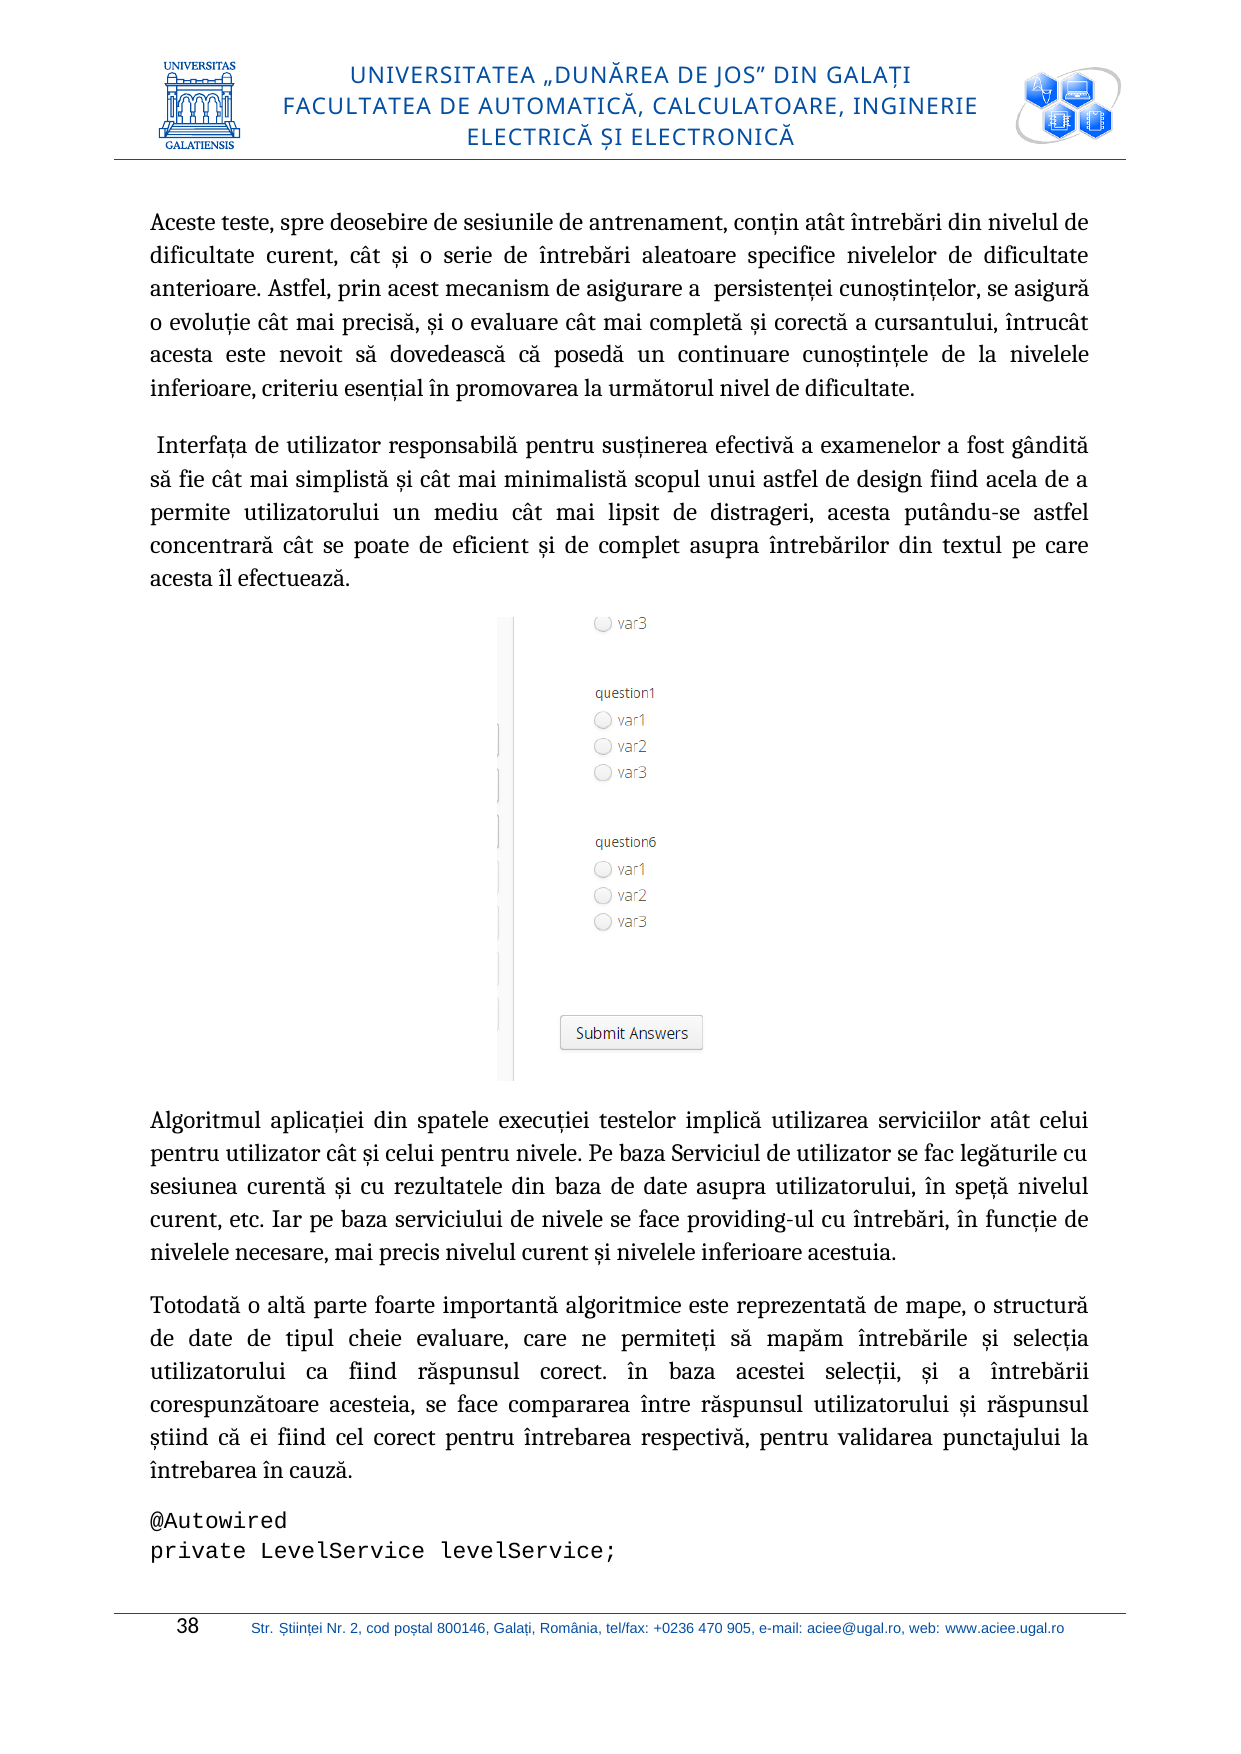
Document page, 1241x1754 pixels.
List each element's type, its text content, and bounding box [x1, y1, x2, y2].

picture [1012, 62, 1127, 149]
text Algoritmul aplicației din spatele execuției testelor implică utilizarea serviciilor atât celui pentru utilizator cât și celui pentru nivele. Pe baza Serviciul de utilizator se fac legăturile cu sesiunea curentă și cu rezultatele din baza de date asupra utilizatorului, în speță nivelul curent, etc. Iar pe baza serviciului de nivele se face providing-ul cu întrebări, în funcție de nivelele necesare, mai precis nivelul curent și nivelele inferioare acestuia. [150, 1106, 1090, 1266]
text Interfața de utilizator responsabilă pentru susținerea efectivă a examenelor a fost gândită să fie cât mai simplistă și cât mai minimalistă scopul unui astfel de design fiind acela de a permite utilizatorului un mediu cât mai lipsit de distrageri, acesta putându-se astfel concentrară cât se poate de eficient și de complet asupra întrebărilor din textul pe care acesta îl efectuează. [150, 427, 1090, 592]
picture [497, 617, 744, 1081]
text Totodată o altă parte foarte importantă algoritmice este reprezentată de mape, o structură de date de tipul cheie evaluare, care ne permiteți să mapăm întrebările și selecția utilizatorului ca fiind răspunsul corect. în baza acestei selecții, și a întrebării corespunzătoare acesteia, se face compararea între răspunsul utilizatorului și răspunsul știind că ei fiind cel corect pentru întrebarea respectivă, pentru validarea punctajului la întrebarea în cauză. [150, 1291, 1090, 1485]
text Aceste teste, spre deosebire de sesiunile de antrenament, conțin atât întrebări din nivelul de dificultate curent, cât și o serie de întrebări aleatoare specifice nivelelor de dificultate anterioare. Astfel, prin acest mecanism de asigurare a persistenței cunoștințelor, se asigură o evoluție cât mai precisă, și o evaluare cât mai completă și corectă a cursantului, întrucât acesta este nevoit să dovedească că posedă un continuare cunoștințele de la nivelele inferioare, criteriu esențial în promovarea la următorul nivel de dificultate. [150, 208, 1090, 402]
